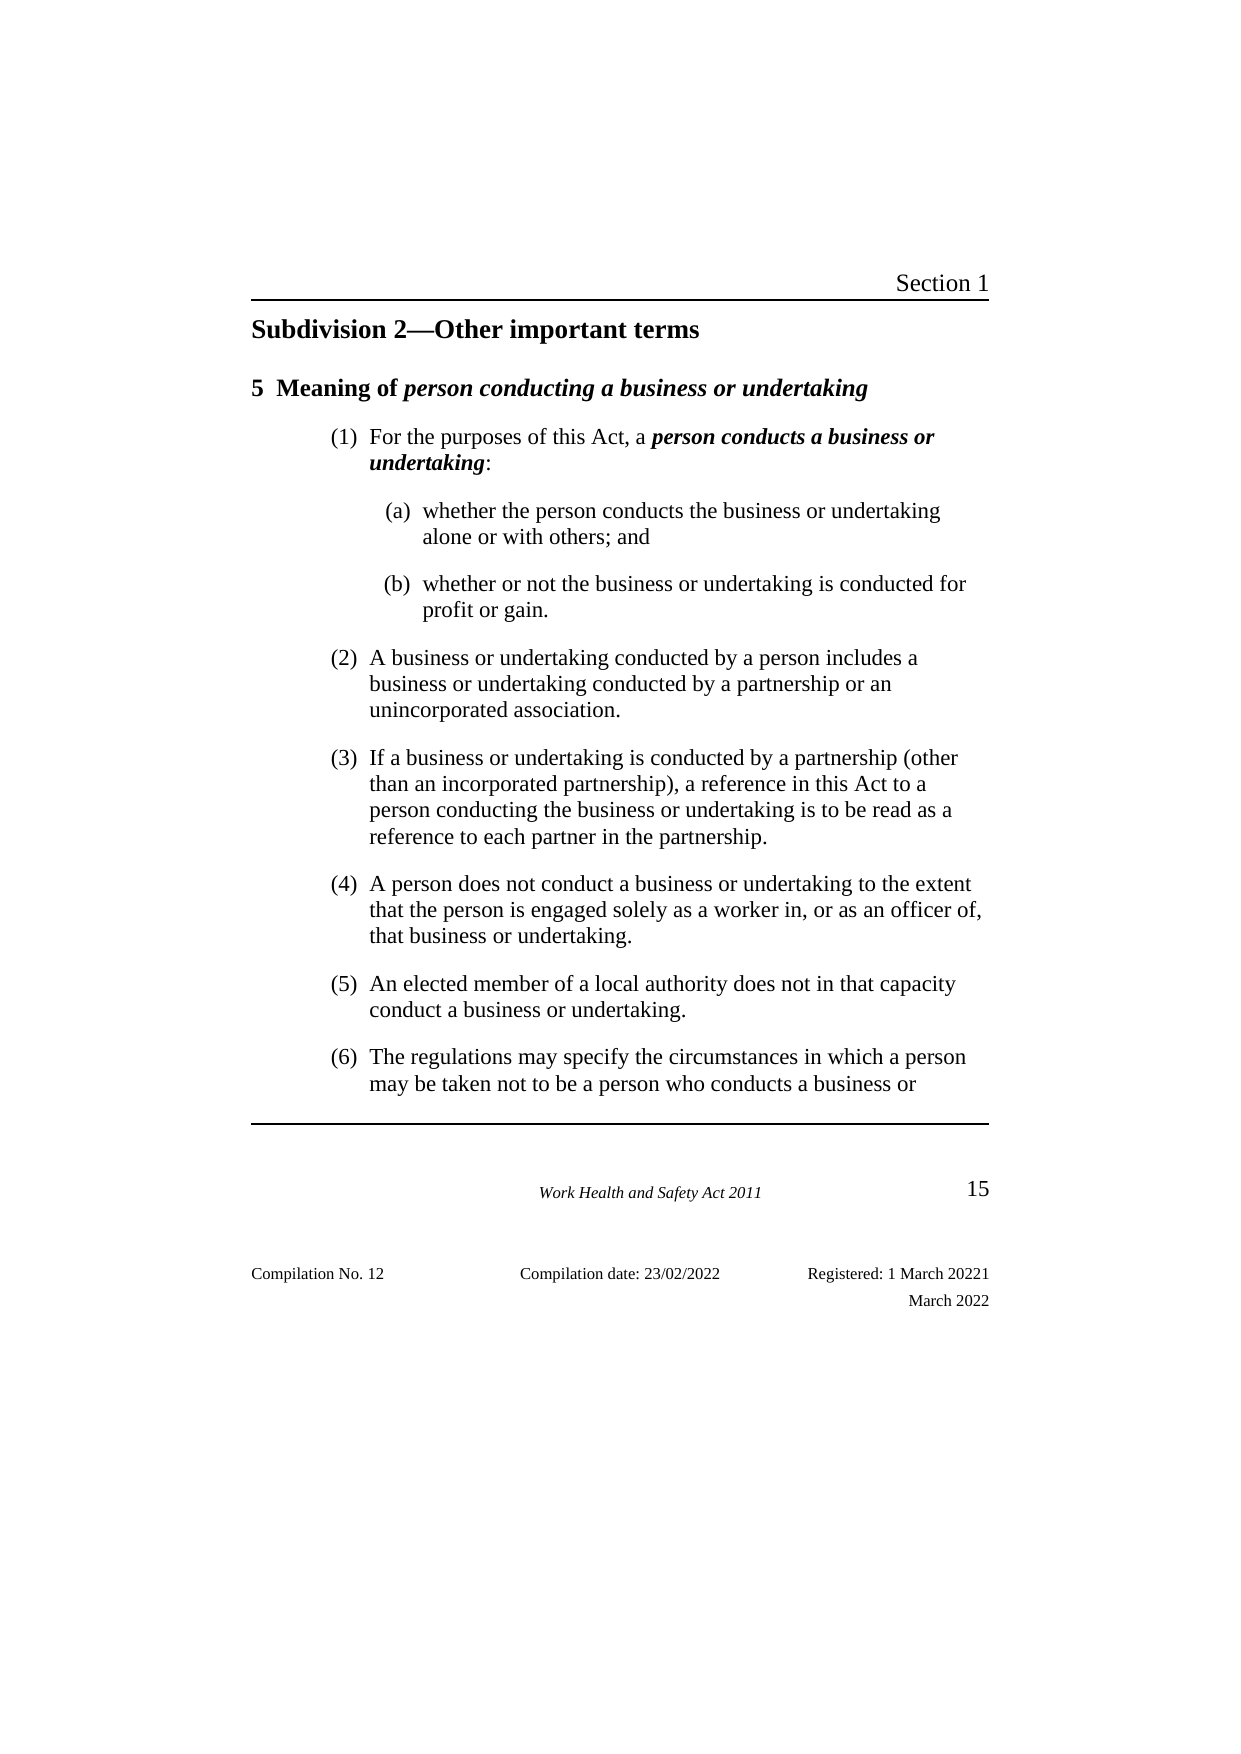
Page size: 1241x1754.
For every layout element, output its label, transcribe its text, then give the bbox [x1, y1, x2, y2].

text (6) The regulations may specify the circumstances in which a person may be taken not to be a person who conducts a business or undertaking for the purposes of this Act or any provision of this Act. [251, 1043, 989, 1096]
text (4) A person does not conduct a business or undertaking to the extent that the person is engaged solely as a worker in, or as an officer of, that business or undertaking. [251, 870, 989, 949]
text (a) whether the person conducts the business or undertaking alone or with others; and [251, 497, 989, 549]
text (2) A business or undertaking conducted by a person includes a business or undertaking conducted by a partnership or an unincorporated association. [251, 644, 989, 723]
text (5) An elected member of a local authority does not in that capacity conduct a business or undertaking. [251, 970, 989, 1022]
text Subdivision 2—Other important terms [251, 313, 989, 344]
text (3) If a business or undertaking is conducted by a partnership (other than an incorporated partnership), a reference in this Act to a person conducting the business or undertaking is to be read as a reference to each partner in the partnership. [251, 744, 989, 849]
text 5 Meaning of person conducting a business or undertaking [251, 373, 989, 402]
text (b) whether or not the business or undertaking is conducted for profit or gain. [251, 570, 989, 623]
text (1) For the purposes of this Act, a person conducts a business or undertaking: [251, 423, 989, 476]
